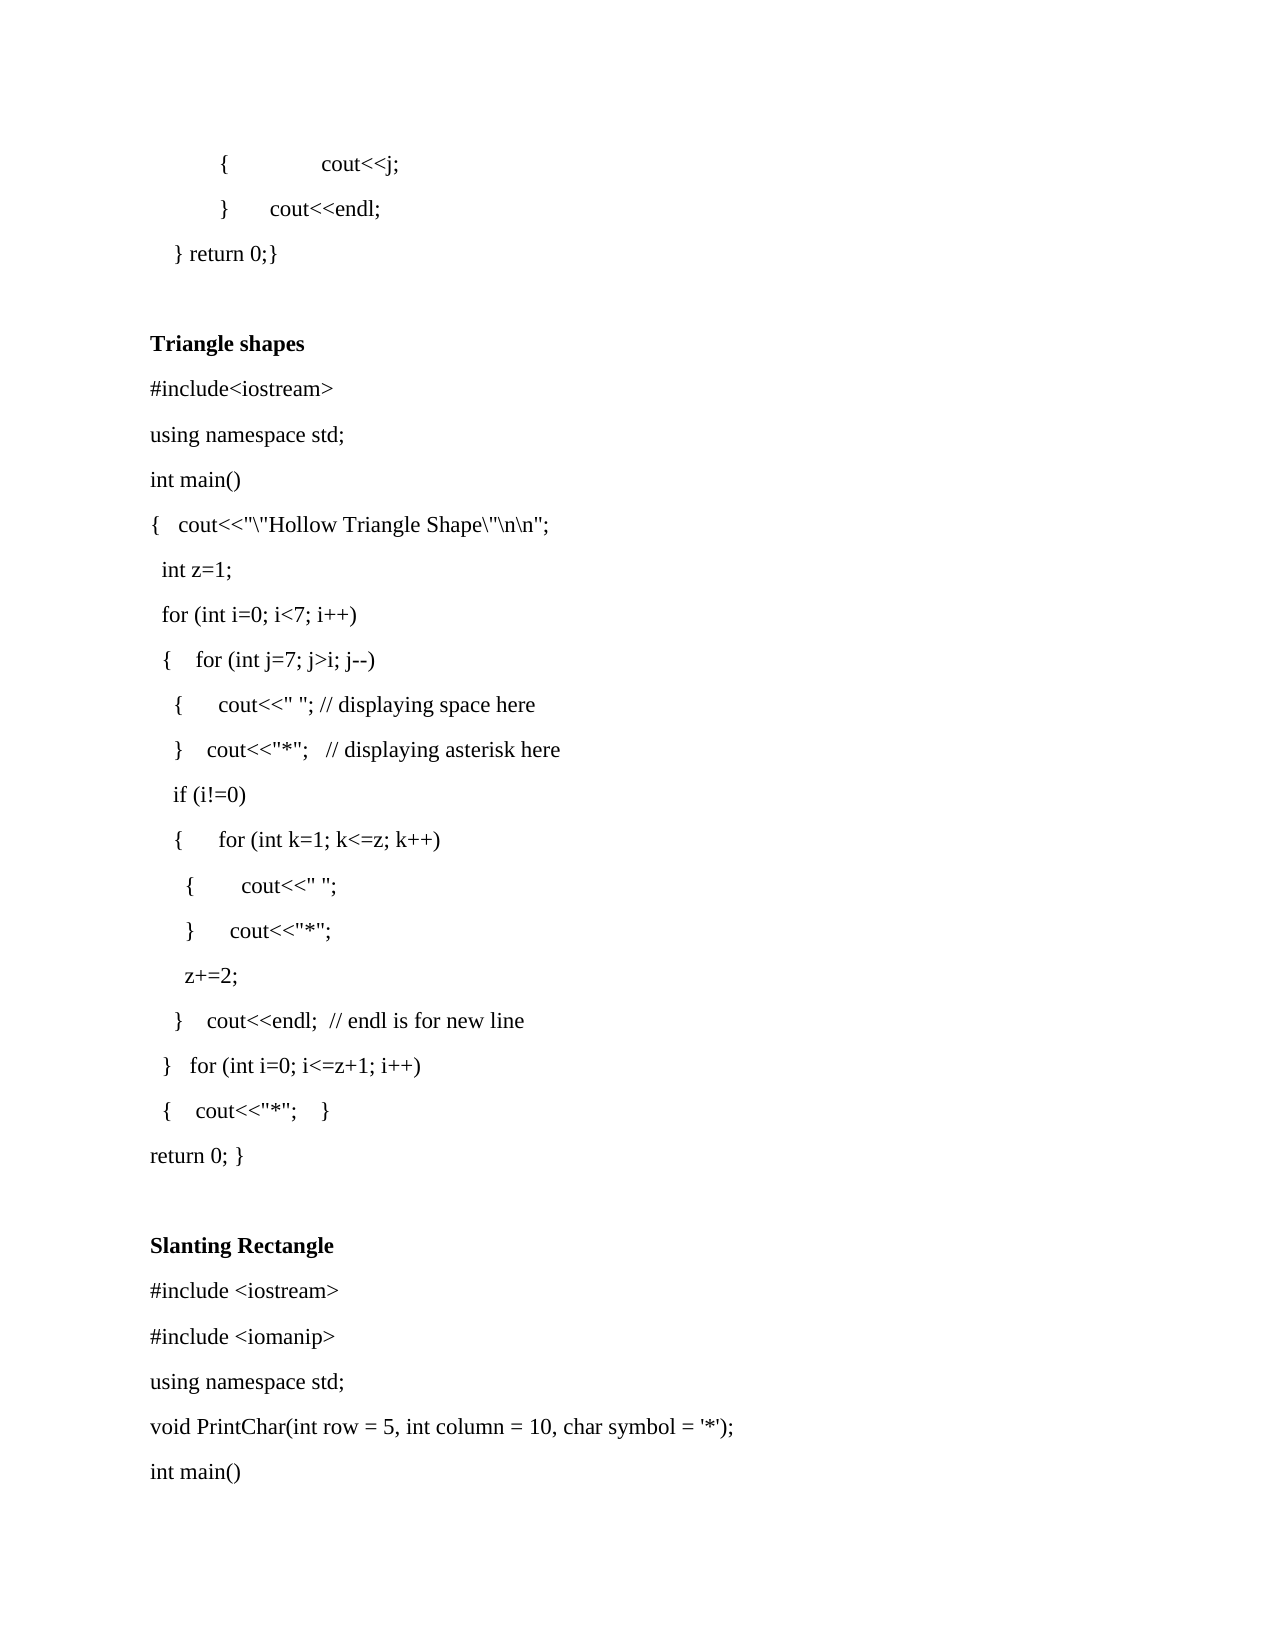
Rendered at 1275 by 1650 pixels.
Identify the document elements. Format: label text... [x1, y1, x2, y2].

text } cout<<"*"; [150, 917, 1125, 943]
text #include <iostream> [150, 1278, 1125, 1304]
text { cout<<j; [150, 150, 1125, 176]
text { cout<<"\"Hollow Triangle Shape\"\n\n"; [150, 511, 1125, 537]
text int main() [150, 466, 1125, 492]
text if (i!=0) [150, 781, 1125, 808]
text } return 0;} [150, 240, 1125, 267]
text { for (int k=1; k<=z; k++) [150, 827, 1125, 853]
text for (int i=0; i<7; i++) [150, 601, 1125, 627]
text } cout<<"*"; // displaying asterisk here [150, 736, 1125, 763]
text { for (int j=7; j>i; j--) [150, 646, 1125, 672]
text return 0; } [150, 1142, 1125, 1169]
text Slanting Rectangle [150, 1232, 1125, 1259]
text using namespace std; [150, 1368, 1125, 1394]
text Triangle shapes [150, 330, 1125, 357]
text z+=2; [150, 962, 1125, 988]
text } cout<<endl; [150, 195, 1125, 221]
text void PrintChar(int row = 5, int column = 10, char symbol = '*'); [150, 1413, 1125, 1439]
text { cout<<"*"; } [150, 1097, 1125, 1123]
text { cout<<" "; [150, 872, 1125, 898]
text using namespace std; [150, 421, 1125, 447]
text int main() [150, 1458, 1125, 1484]
text { cout<<" "; // displaying space here [150, 691, 1125, 718]
text } cout<<endl; // endl is for new line [150, 1007, 1125, 1033]
text } for (int i=0; i<=z+1; i++) [150, 1052, 1125, 1078]
text #include<iostream> [150, 376, 1125, 402]
text #include <iomanip> [150, 1323, 1125, 1349]
text int z=1; [150, 556, 1125, 582]
